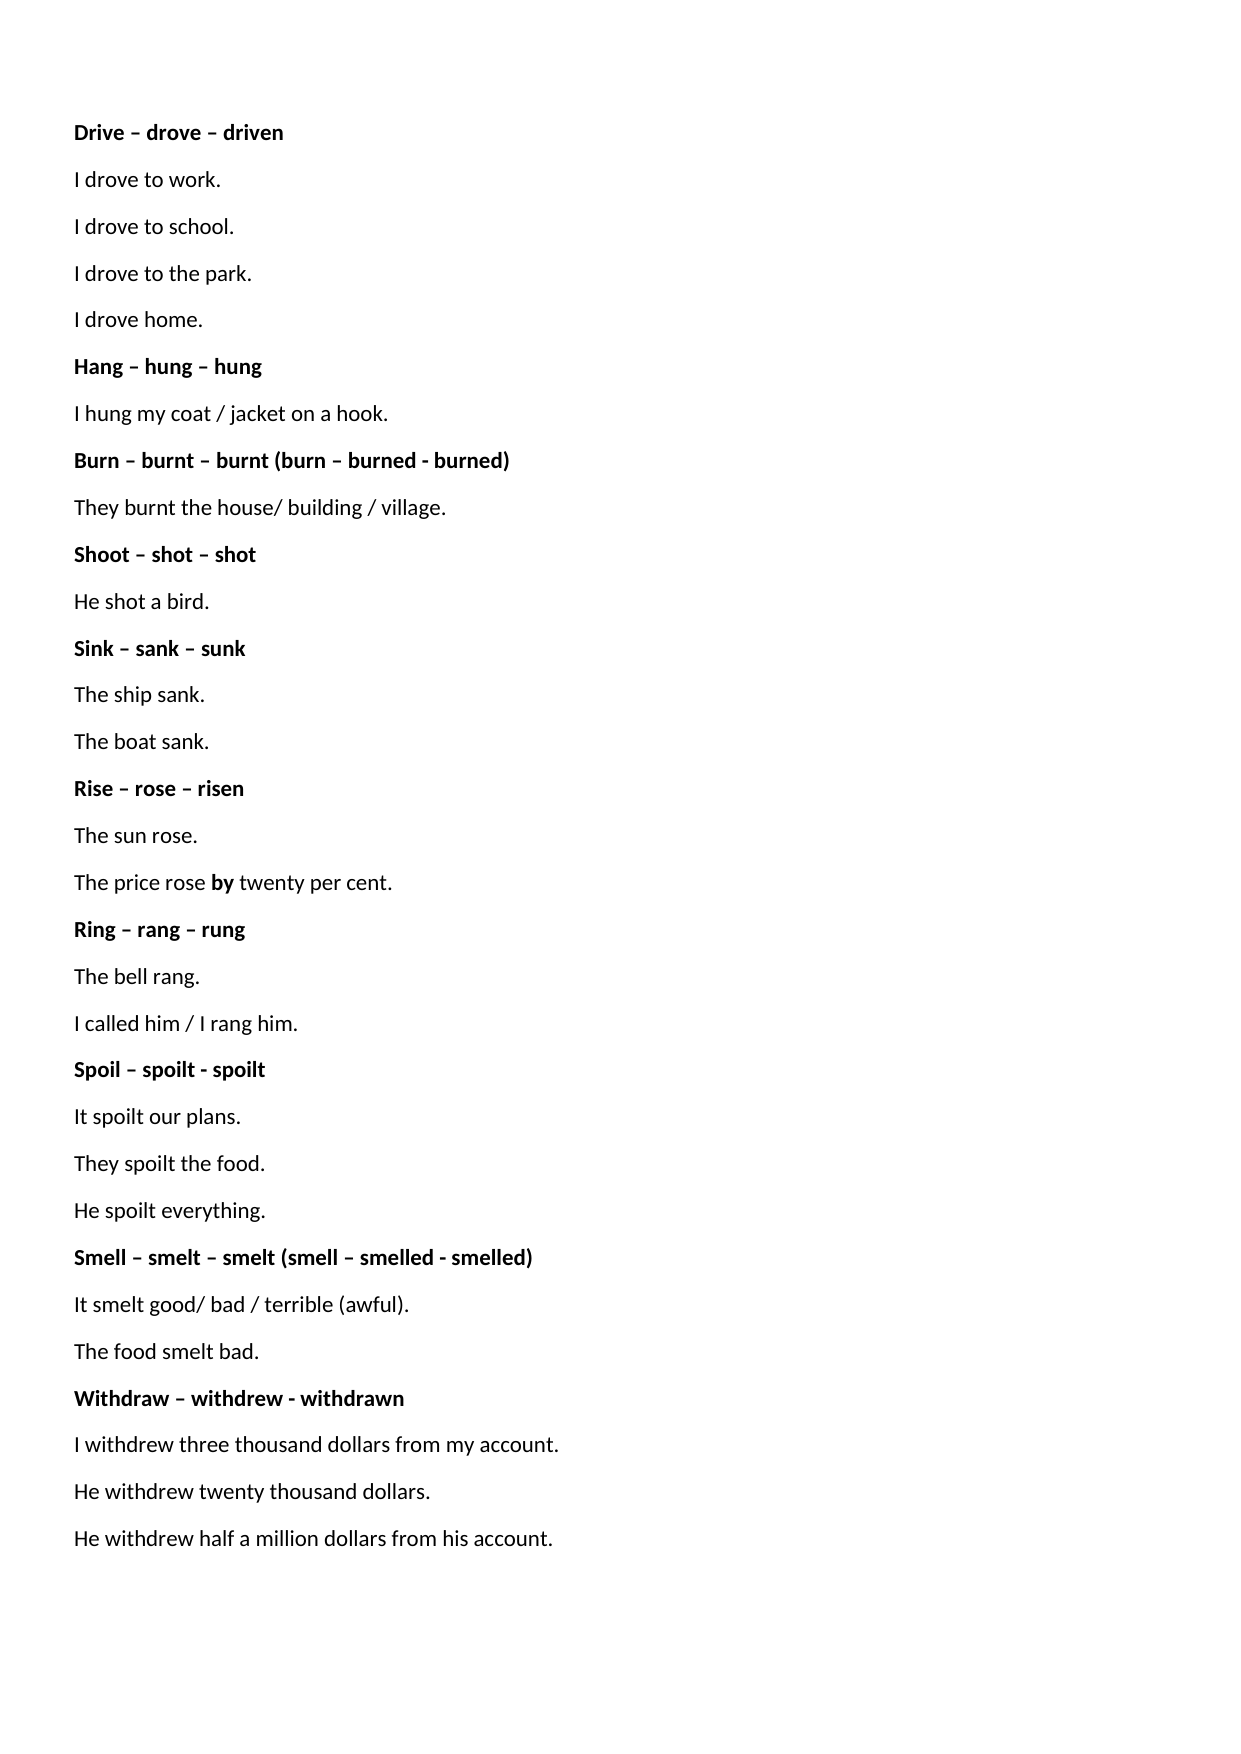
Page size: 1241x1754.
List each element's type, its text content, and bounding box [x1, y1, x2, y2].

text It smelt good/ bad / terrible (awful). [74, 1290, 605, 1318]
text Spoil – spoilt - spoilt [74, 1056, 605, 1084]
text The price rose by twenty per cent. [74, 868, 605, 896]
text The boat sank. [74, 727, 605, 756]
text Sink – sank – sunk [74, 634, 605, 662]
text I drove home. [74, 306, 605, 334]
text They burnt the house/ building / village. [74, 493, 605, 521]
text The bell rang. [74, 962, 605, 990]
text Burn – burnt – burnt (burn – burned - burned) [74, 446, 605, 474]
text Shoot – shot – shot [74, 540, 605, 568]
text The food smelt bad. [74, 1337, 605, 1365]
text I drove to the park. [74, 259, 605, 287]
text Smell – smelt – smelt (smell – smelled - smelled) [74, 1243, 605, 1271]
text The sun rose. [74, 821, 605, 849]
text I drove to school. [74, 212, 605, 240]
text I hung my coat / jacket on a hook. [74, 399, 605, 427]
text Ring – rang – rung [74, 915, 605, 943]
text He shot a bird. [74, 587, 605, 615]
text I drove to work. [74, 165, 605, 193]
text They spoilt the food. [74, 1149, 605, 1177]
text Withdraw – withdrew - withdrawn [74, 1384, 605, 1412]
text Drive – drove – driven [74, 118, 605, 146]
text He withdrew half a million dollars from his account. [74, 1524, 605, 1552]
text I withdrew three thousand dollars from my account. [74, 1431, 605, 1459]
text He withdrew twenty thousand dollars. [74, 1477, 605, 1506]
text I called him / I rang him. [74, 1009, 605, 1037]
text He spoilt everything. [74, 1196, 605, 1224]
text It spoilt our plans. [74, 1102, 605, 1131]
text Rise – rose – risen [74, 774, 605, 802]
text Hang – hung – hung [74, 352, 605, 381]
text The ship sank. [74, 681, 605, 709]
